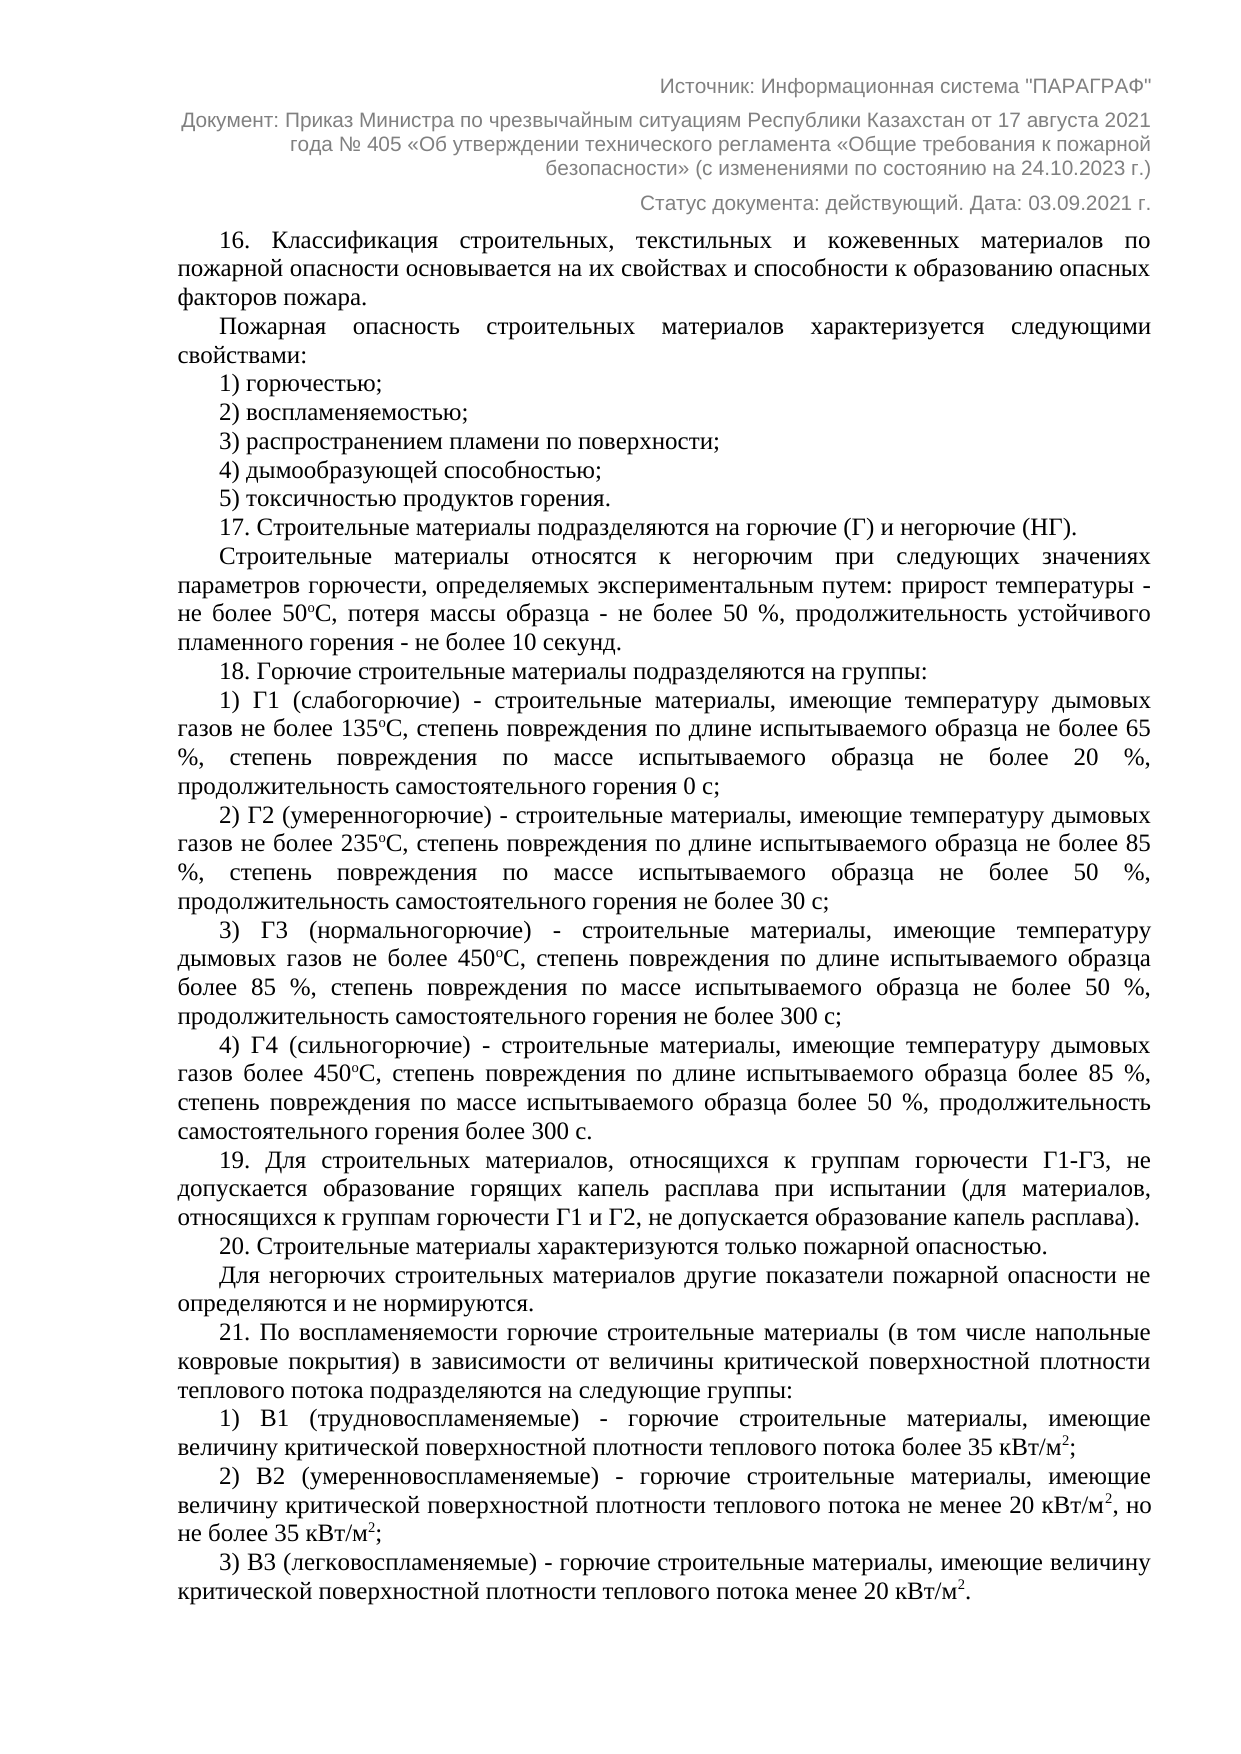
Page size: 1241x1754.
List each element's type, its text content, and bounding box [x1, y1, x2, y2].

text 18. Горючие строительные материалы подразделяются на группы: [177, 656, 1152, 685]
text 16. Классификация строительных, текстильных и кожевенных материалов по пожарной опасности основывается на их свойствах и способности к образованию опасных факторов пожара. [177, 225, 1152, 311]
text 4) Г4 (сильногорючие) - строительные материалы, имеющие температуру дымовых газов более 450оС, степень повреждения по длине испытываемого образца более 85 %, степень повреждения по массе испытываемого образца более 50 %, продолжительность самостоятельного горения более 300 с. [177, 1030, 1152, 1145]
text 3) Г3 (нормальногорючие) - строительные материалы, имеющие температуру дымовых газов не более 450оС, степень повреждения по длине испытываемого образца более 85 %, степень повреждения по массе испытываемого образца не более 50 %, продолжительность самостоятельного горения не более 300 с; [177, 915, 1152, 1030]
text Пожарная опасность строительных материалов характеризуется следующими свойствами: [177, 311, 1152, 368]
text 5) токсичностью продуктов горения. [177, 483, 1152, 512]
text 20. Строительные материалы характеризуются только пожарной опасностью. [177, 1231, 1152, 1260]
text Строительные материалы относятся к негорючим при следующих значениях параметров горючести, определяемых экспериментальным путем: прирост температуры - не более 50оС, потеря массы образца - не более 50 %, продолжительность устойчивого пламенного горения - не более 10 секунд. [177, 541, 1152, 656]
text 2) воспламеняемостью; [177, 397, 1152, 426]
text Для негорючих строительных материалов другие показатели пожарной опасности не определяются и не нормируются. [177, 1260, 1152, 1317]
text 21. По воспламеняемости горючие строительные материалы (в том числе напольные ковровые покрытия) в зависимости от величины критической поверхностной плотности теплового потока подразделяются на следующие группы: [177, 1317, 1152, 1403]
text 1) Г1 (слабогорючие) - строительные материалы, имеющие температуру дымовых газов не более 135оС, степень повреждения по длине испытываемого образца не более 65 %, степень повреждения по массе испытываемого образца не более 20 %, продолжительность самостоятельного горения 0 с; [177, 685, 1152, 800]
text 4) дымообразующей способностью; [177, 455, 1152, 483]
text 2) В2 (умеренновоспламеняемые) - горючие строительные материалы, имеющие величину критической поверхностной плотности теплового потока не менее 20 кВт/м2, но не более 35 кВт/м2; [177, 1461, 1152, 1547]
text 1) В1 (трудновоспламеняемые) - горючие строительные материалы, имеющие величину критической поверхностной плотности теплового потока более 35 кВт/м2; [177, 1403, 1152, 1461]
text 3) В3 (легковоспламеняемые) - горючие строительные материалы, имеющие величину критической поверхностной плотности теплового потока менее 20 кВт/м2. [177, 1547, 1152, 1605]
text 3) распространением пламени по поверхности; [177, 426, 1152, 455]
text 1) горючестью; [177, 368, 1152, 397]
text 2) Г2 (умеренногорючие) - строительные материалы, имеющие температуру дымовых газов не более 235оС, степень повреждения по длине испытываемого образца не более 85 %, степень повреждения по массе испытываемого образца не более 50 %, продолжительность самостоятельного горения не более 30 с; [177, 800, 1152, 915]
text 17. Строительные материалы подразделяются на горючие (Г) и негорючие (НГ). [177, 512, 1152, 541]
text 19. Для строительных материалов, относящихся к группам горючести Г1-Г3, не допускается образование горящих капель расплава при испытании (для материалов, относящихся к группам горючести Г1 и Г2, не допускается образование капель расплава). [177, 1145, 1152, 1231]
